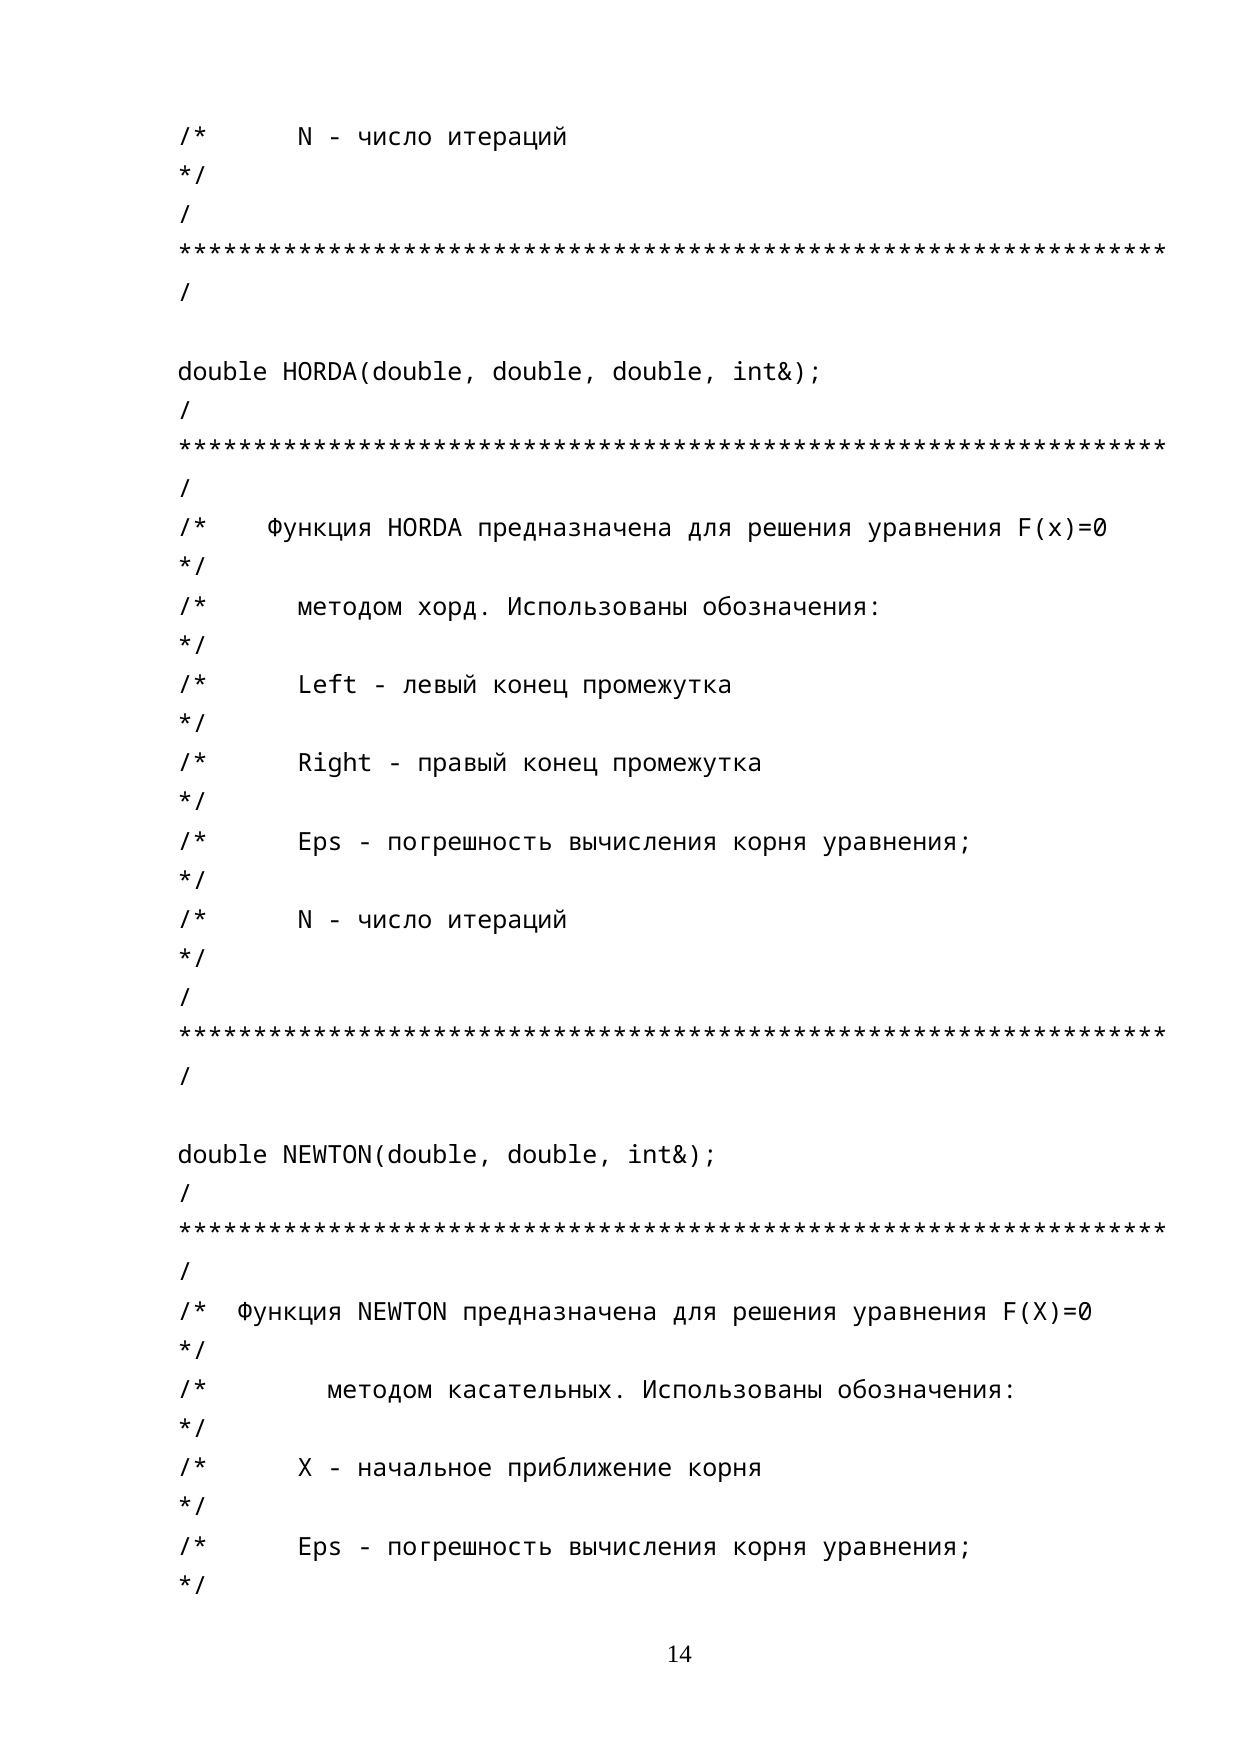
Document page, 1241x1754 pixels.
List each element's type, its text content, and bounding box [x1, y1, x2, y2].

text /* методом хорд. Использованы обозначения: */ [177, 588, 1181, 661]
text /******************************************************************/ [177, 392, 1181, 505]
text /* N - число итераций */ [177, 901, 1181, 975]
text /* Right - правый конец промежутка */ [177, 745, 1181, 818]
text /* N - число итераций */ [177, 118, 1181, 191]
text /* X - начальное приближение корня */ [177, 1450, 1181, 1523]
text /* Left - левый конец промежутка */ [177, 666, 1181, 740]
text double NEWTON(double, double, int&); [177, 1136, 1181, 1171]
text /* методом касательных. Использованы обозначения: */ [177, 1371, 1181, 1445]
text /******************************************************************/ [177, 1176, 1181, 1288]
text /* Функция NEWTON предназначена для решения уравнения F(X)=0 */ [177, 1293, 1181, 1366]
text /******************************************************************/ [177, 980, 1181, 1092]
text /* Eps - погрешность вычисления корня уравнения; */ [177, 823, 1181, 896]
text /* Функция HORDA предназначена для решения уравнения F(x)=0 */ [177, 510, 1181, 583]
text /******************************************************************/ [177, 196, 1181, 309]
text /* Eps - погрешность вычисления корня уравнения; */ [177, 1528, 1181, 1601]
text double HORDA(double, double, double, int&); [177, 353, 1181, 387]
